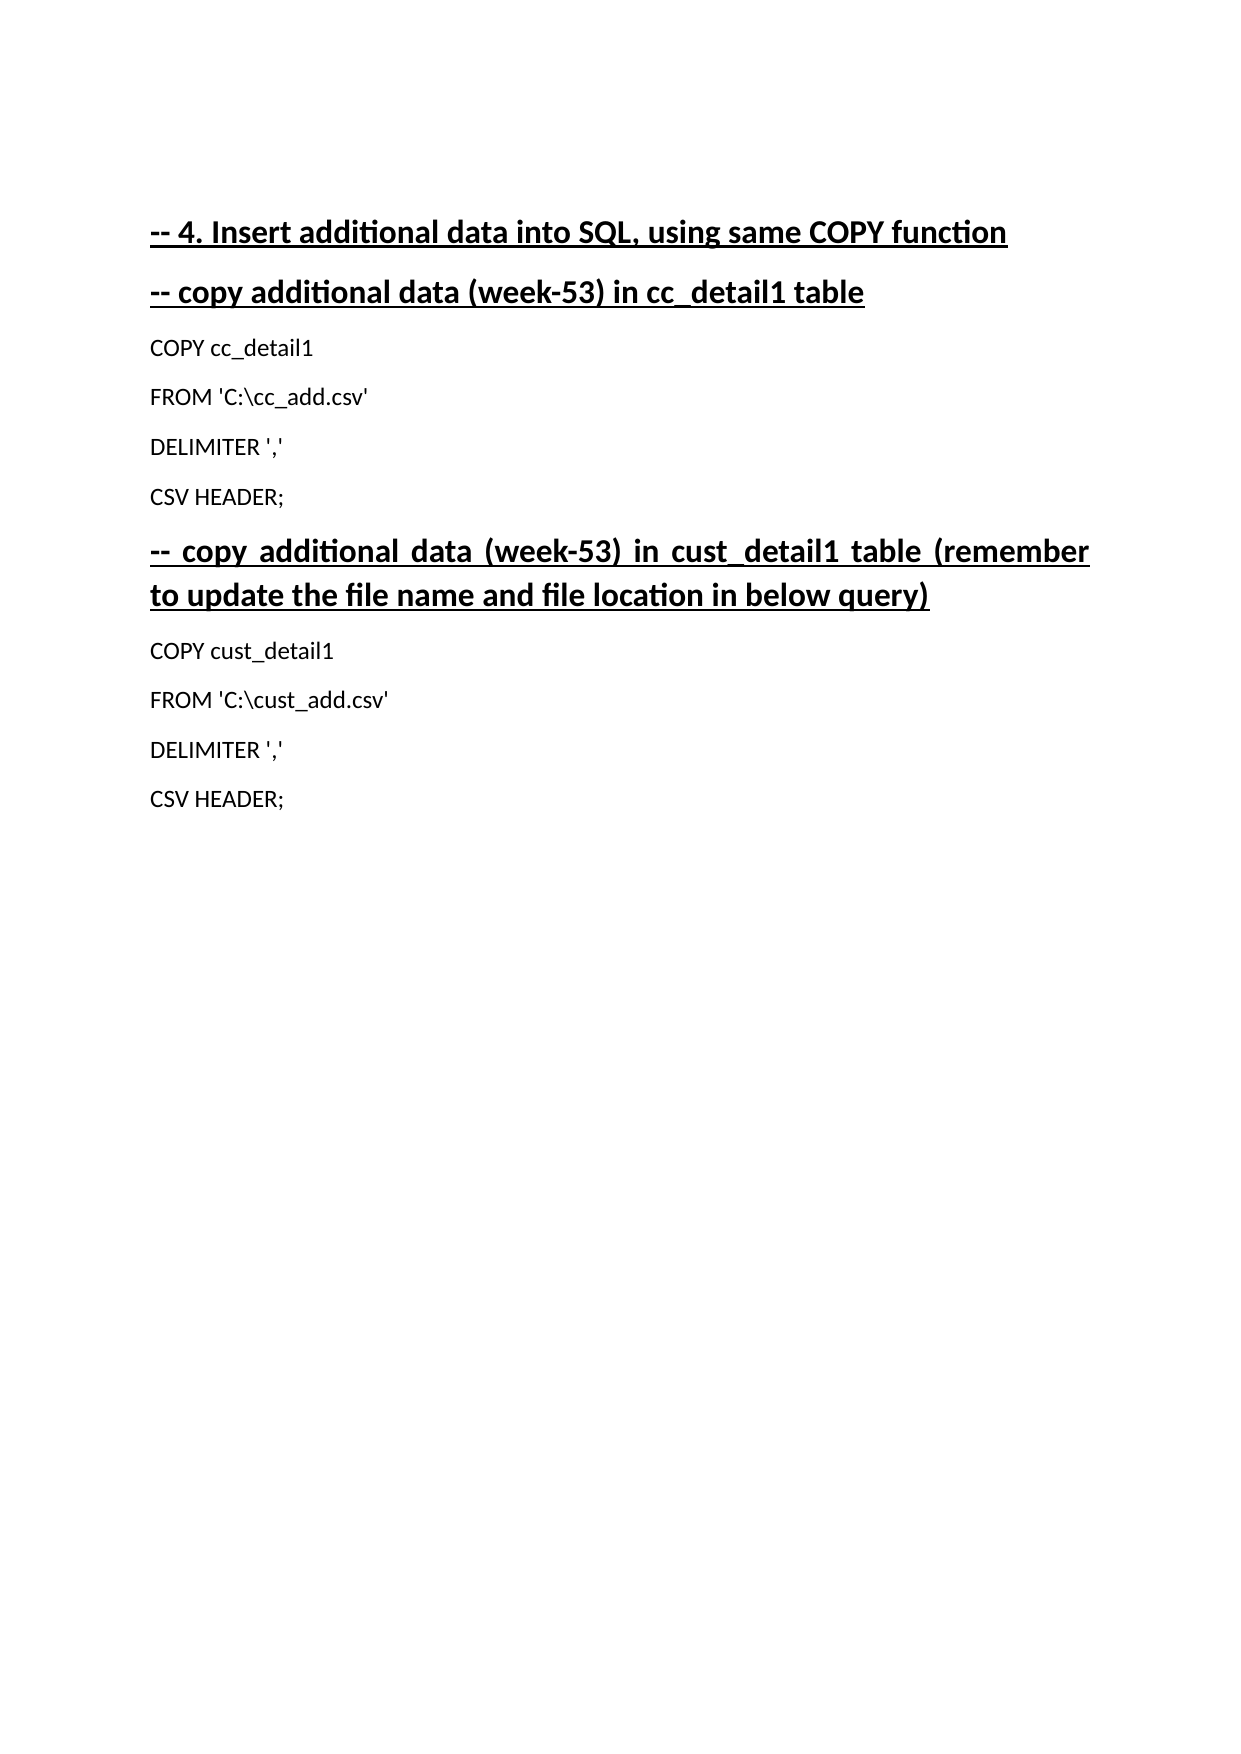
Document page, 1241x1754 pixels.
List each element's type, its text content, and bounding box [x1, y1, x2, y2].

text COPY cust_detail1 [150, 635, 1090, 665]
text -- 4. Insert additional data into SQL, using same COPY function [150, 211, 1090, 251]
text -- copy additional data (week-53) in cust_detail1 table (remember to update the file name and file location in below query) [150, 530, 1090, 565]
text FROM 'C:\cust_add.csv' [150, 684, 1090, 715]
text -- copy additional data (week-53) in cust_detail1 table (remember to update the file name and file location in below query) [150, 567, 1090, 615]
text -- copy additional data (week-53) in cc_detail1 table [150, 271, 1090, 312]
text DELIMITER ',' [150, 734, 1090, 764]
text FROM 'C:\cc_add.csv' [150, 381, 1090, 412]
text COPY cc_detail1 [150, 332, 1090, 362]
text CSV HEADER; [150, 783, 1090, 814]
text DELIMITER ',' [150, 431, 1090, 462]
text CSV HEADER; [150, 481, 1090, 511]
